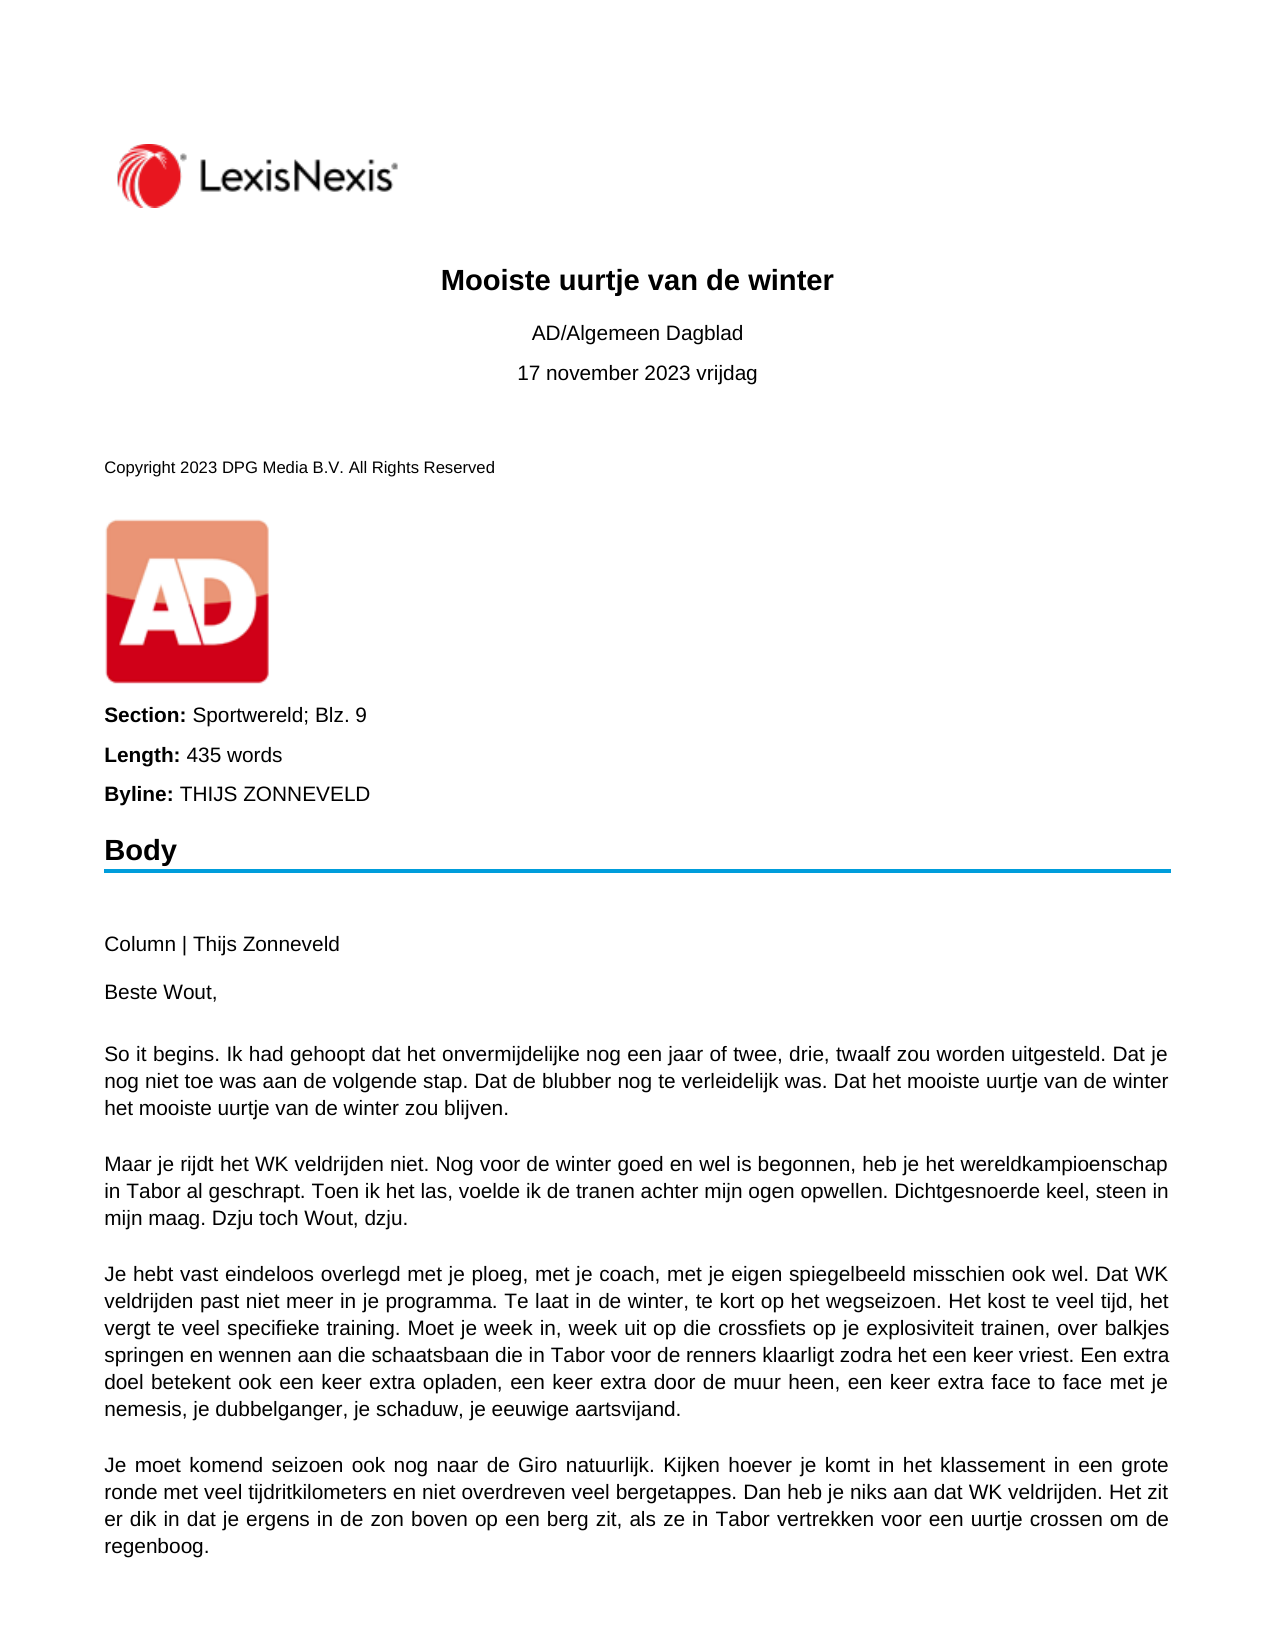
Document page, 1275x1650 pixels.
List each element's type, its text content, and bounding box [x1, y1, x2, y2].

text Maar je rijdt het WK veldrijden niet. Nog voor de winter goed en wel is begonnen, heb je het wereldkampioenschap in Tabor al geschrapt. Toen ik het las, voelde ik de tranen achter mijn ogen opwellen. Dichtgesnoerde keel, steen in mijn maag. Dzju toch Wout, dzju. [104, 1149, 1171, 1230]
text Je hebt vast eindeloos overlegd met je ploeg, met je coach, met je eigen spiegelbeeld misschien ook wel. Dat WK veldrijden past niet meer in je programma. Te laat in de winter, te kort op het wegseizoen. Het kost te veel tijd, het vergt te veel specifieke training. Moet je week in, week uit op die crossfiets op je explosiviteit trainen, over balkjes springen en wennen aan die schaatsbaan die in Tabor voor de renners klaarligt zodra het een keer vriest. Een extra doel betekent ook een keer extra opladen, een keer extra door de muur heen, een keer extra face to face met je nemesis, je dubbelganger, je schaduw, je eeuwige aartsvijand. [104, 1259, 1171, 1421]
text Je moet komend seizoen ook nog naar de Giro natuurlijk. Kijken hoever je komt in het klassement in een grote ronde met veel tijdritkilometers en niet overdreven veel bergetappes. Dan heb je niks aan dat WK veldrijden. Het zit er dik in dat je ergens in de zon boven op een berg zit, als ze in Tabor vertrekken voor een uurtje crossen om de regenboog. [104, 1450, 1171, 1558]
picture [104, 144, 412, 208]
text Byline: THIJS ZONNEVELD [104, 779, 1171, 806]
text AD/Algemeen Dagblad [104, 318, 1171, 345]
text Beste Wout, [104, 977, 1171, 1004]
text Column | Thijs Zonneveld [104, 929, 1171, 956]
text Copyright 2023 DPG Media B.V. All Rights Reserved [104, 426, 1171, 477]
text So it begins. Ik had gehoopt dat het onvermijdelijke nog een jaar of twee, drie, twaalf zou worden uitgesteld. Dat je nog niet toe was aan de volgende stap. Dat de blubber nog te verleidelijk was. Dat het mooiste uurtje van de winter het mooiste uurtje van de winter zou blijven. [104, 1039, 1171, 1120]
subtitle Mooiste uurtje van de winter [104, 261, 1171, 297]
text Section: Sportwereld; Blz. 9 [104, 700, 1171, 727]
text 17 november 2023 vrijdag [104, 357, 1171, 384]
text Body [104, 831, 1171, 866]
text Length: 435 words [104, 739, 1171, 766]
